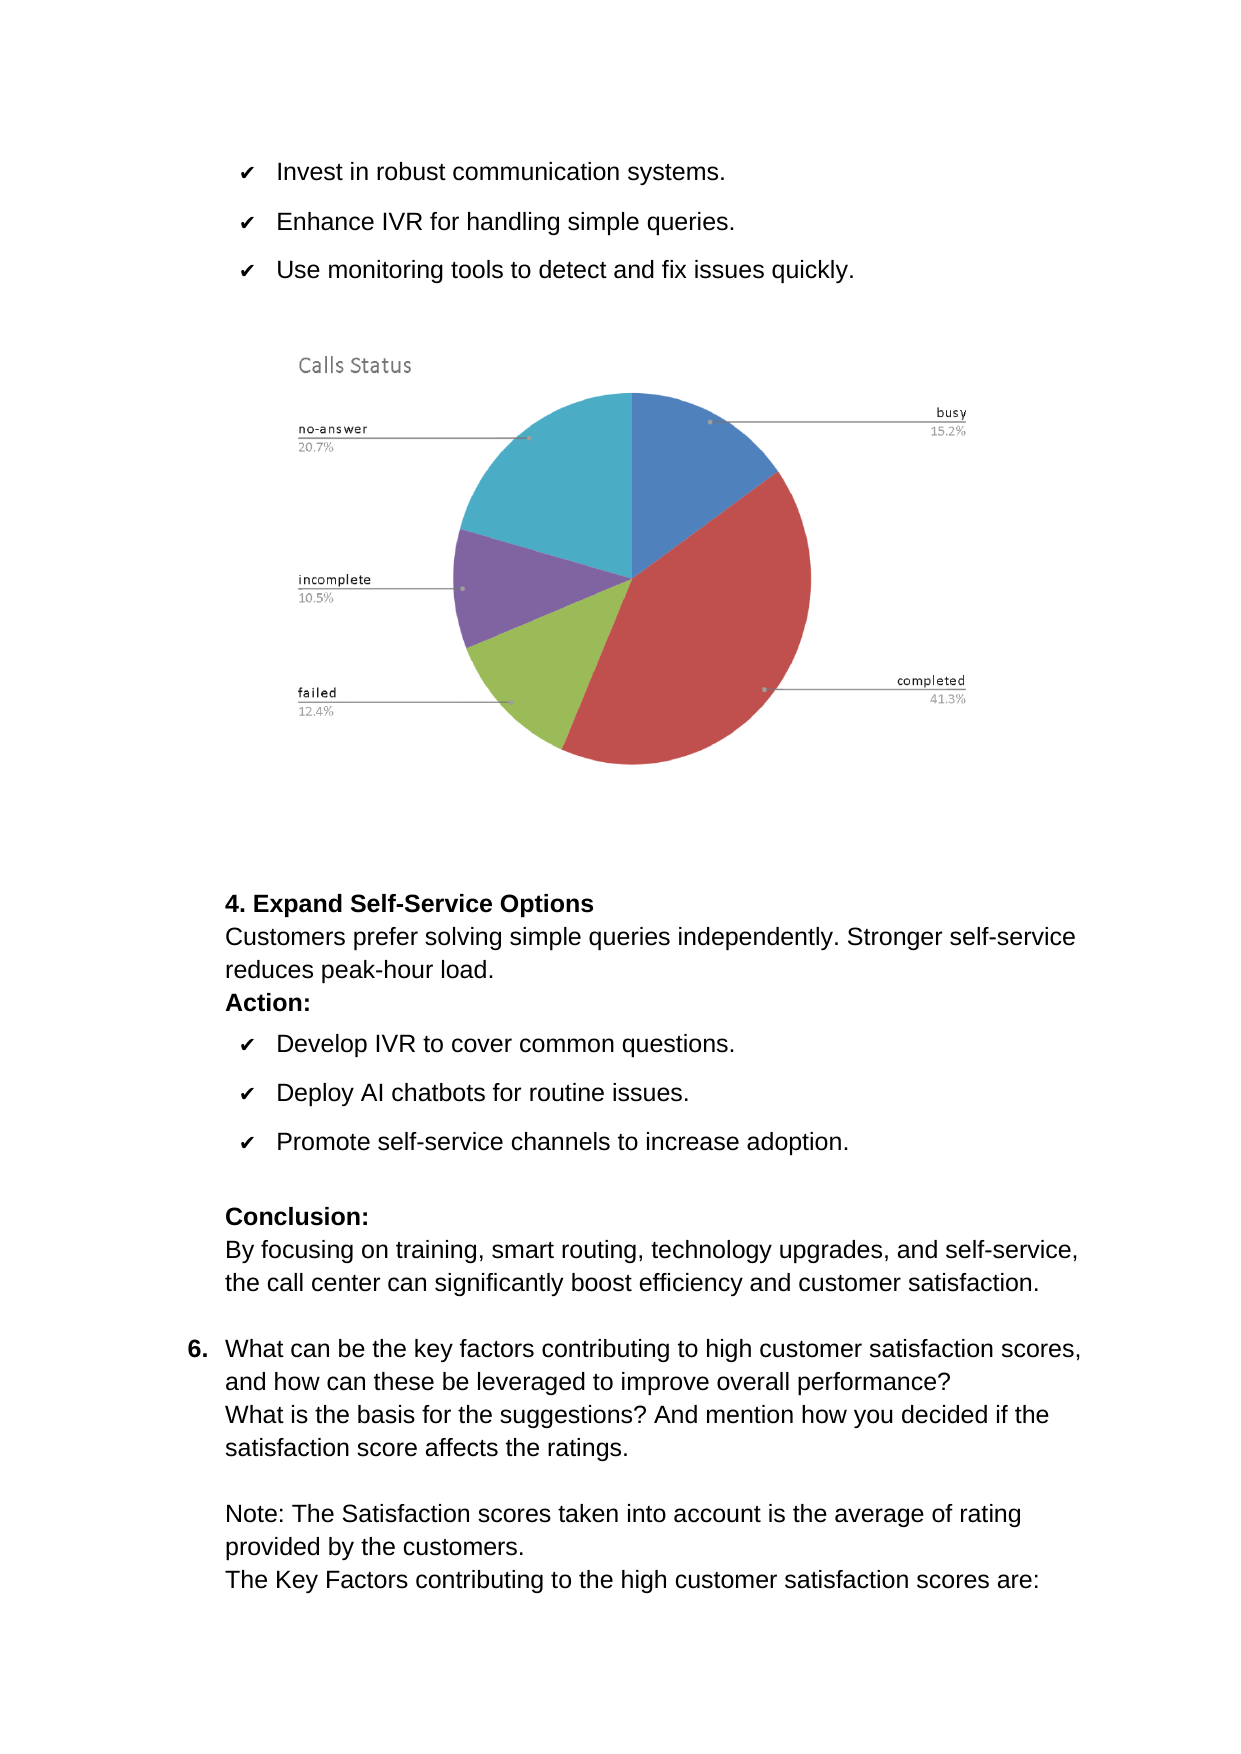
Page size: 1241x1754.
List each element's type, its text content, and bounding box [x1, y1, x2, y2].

list Enhance IVR for handling simple queries. [238, 199, 1090, 242]
text What is the basis for the suggestions? And mention how you decided if the satisfaction score affects the ratings. [225, 1400, 1090, 1461]
list Invest in robust communication systems. [238, 150, 1090, 193]
list Use monitoring tools to detect and fix issues quickly. [238, 248, 1090, 291]
list What can be the key factors contributing to high customer satisfaction scores, and how can these be leveraged to improve overall performance? [187, 1334, 1090, 1395]
text The Key Factors contributing to the high customer satisfaction scores are: [225, 1565, 1090, 1593]
picture [276, 330, 987, 787]
text Conclusion: By focusing on training, smart routing, technology upgrades, and self-service, the call center can significantly boost efficiency and customer satisfaction. [225, 1202, 1090, 1296]
text Note: The Satisfaction scores taken into account is the average of rating provided by the customers. [225, 1499, 1090, 1561]
list Promote self-service channels to increase adoption. [238, 1119, 1090, 1162]
list Deploy AI chatbots for routine issues. [238, 1070, 1090, 1113]
text 4. Expand Self-Service Options Customers prefer solving simple queries independently. Stronger self-service reduces peak-hour load. Action: [225, 889, 1090, 1017]
list Develop IVR to cover common questions. [238, 1021, 1090, 1064]
